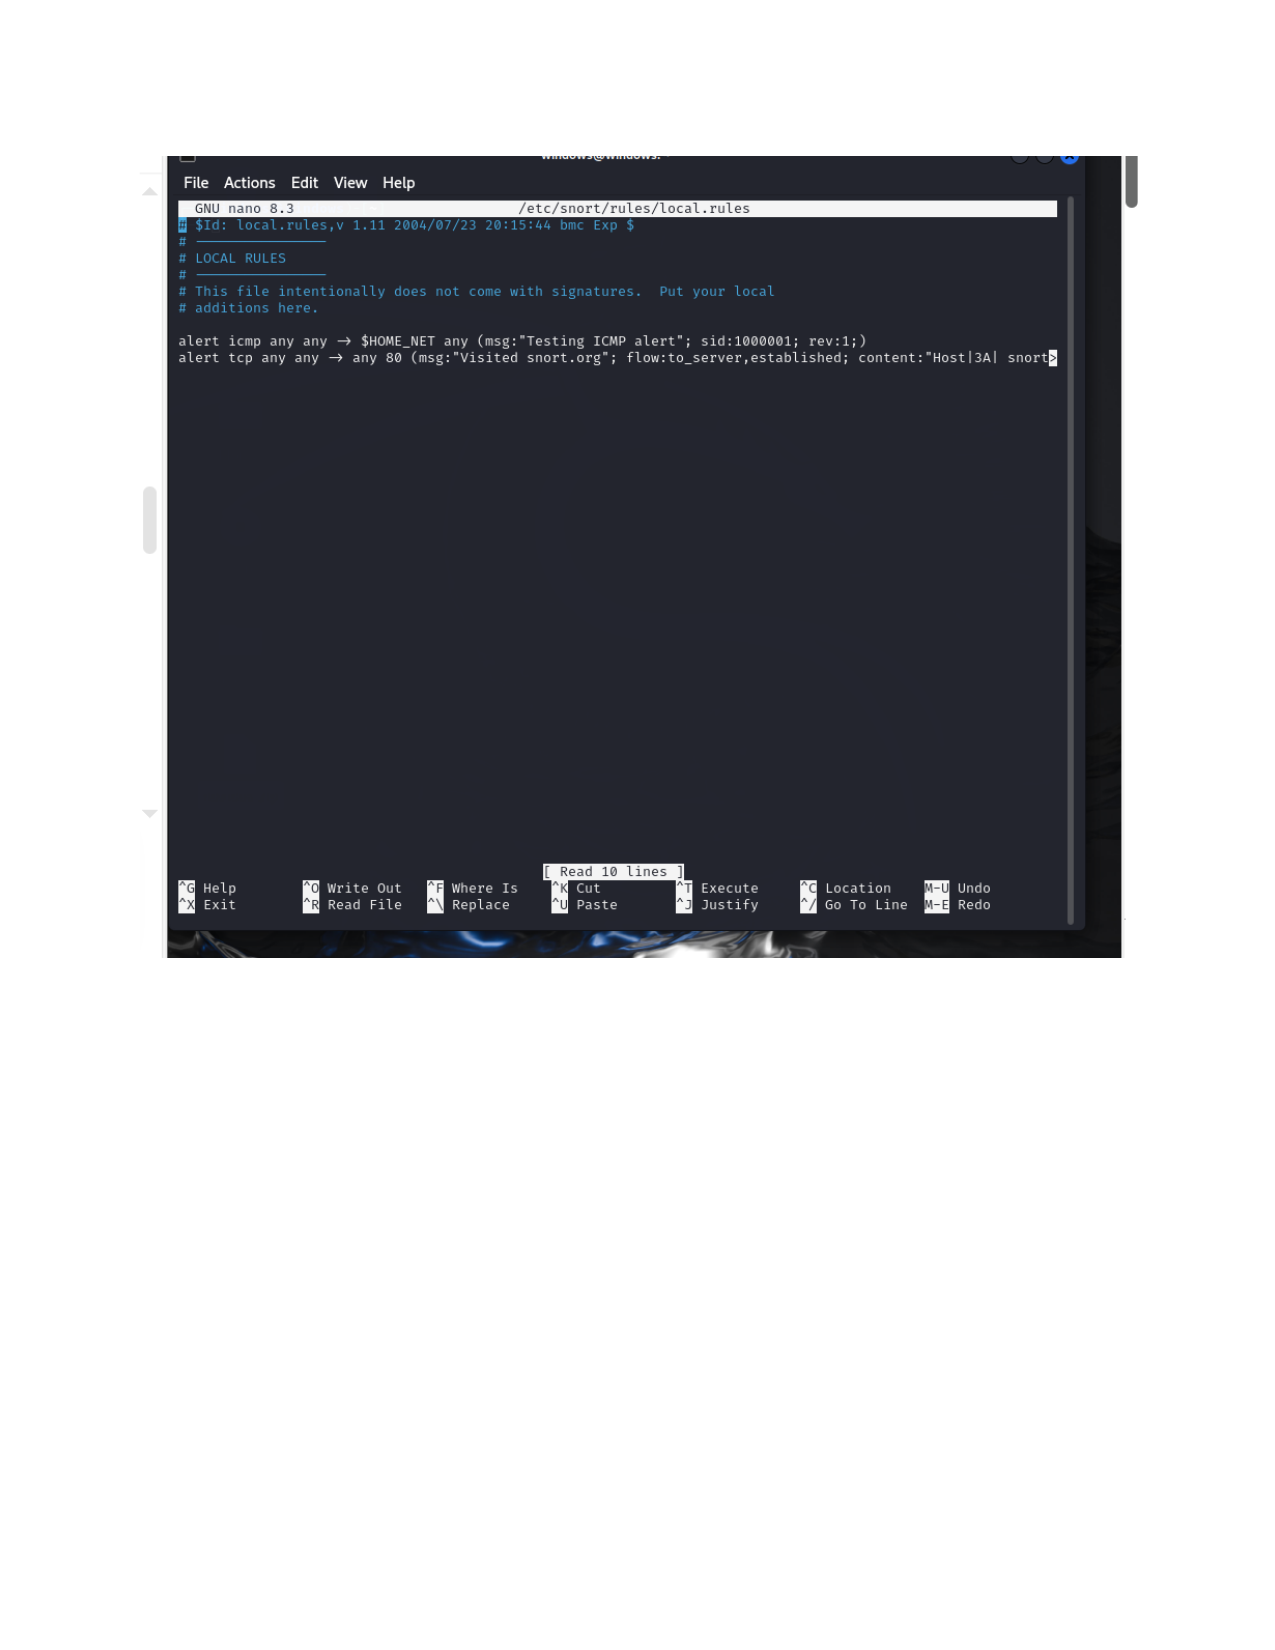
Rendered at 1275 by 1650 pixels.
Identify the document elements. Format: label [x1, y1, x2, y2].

picture [139, 156, 1138, 958]
